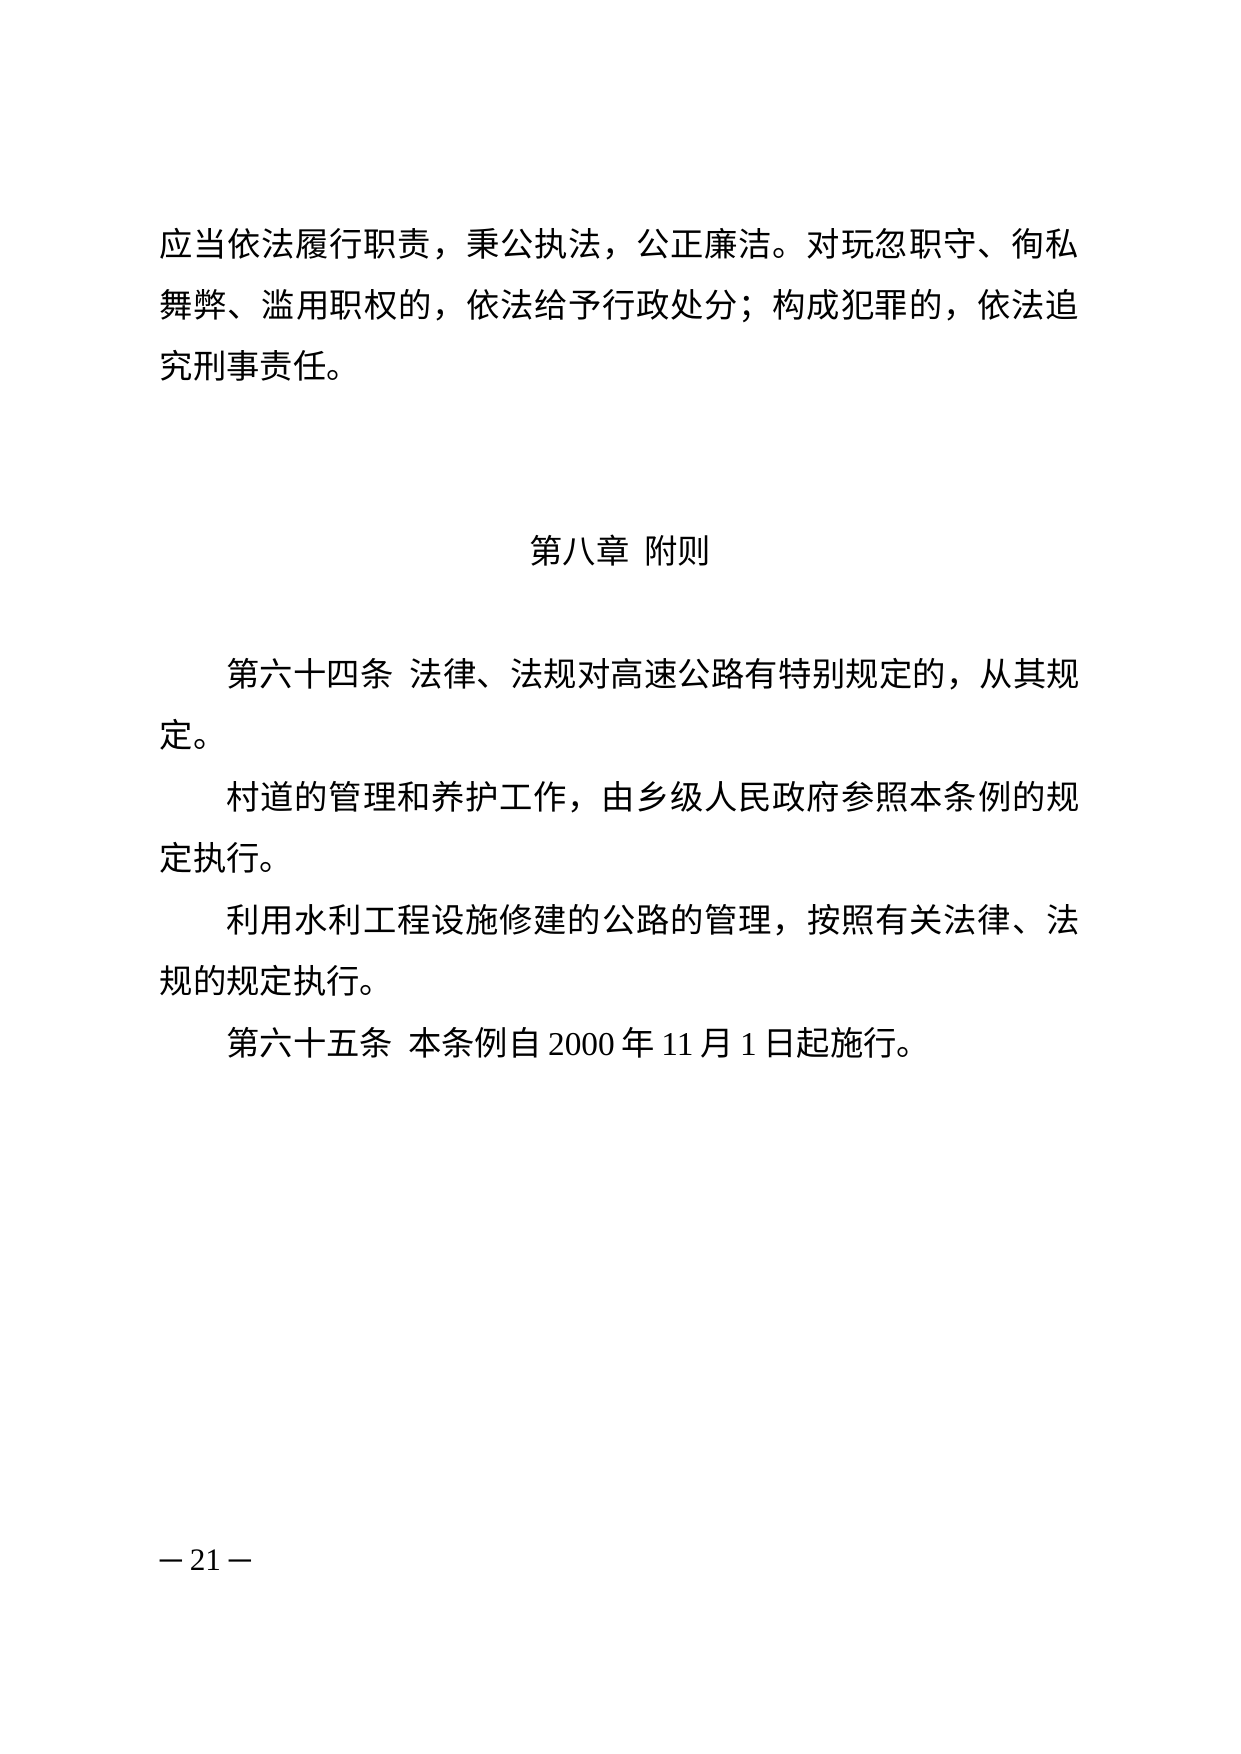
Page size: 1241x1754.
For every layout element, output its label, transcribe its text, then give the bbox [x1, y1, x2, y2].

text 第八章 附则 [159, 514, 1081, 576]
text 村道的管理和养护工作，由乡级人民政府参照本条例的规定执行。 [159, 760, 1081, 883]
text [159, 207, 1081, 391]
text 第六十五条 本条例自2000年11月1日起施行。 [159, 1006, 1081, 1067]
text 第六十四条 法律、法规对高速公路有特别规定的，从其规定。 [159, 637, 1081, 760]
text 利用水利工程设施修建的公路的管理，按照有关法律、法规的规定执行。 [159, 883, 1081, 1006]
